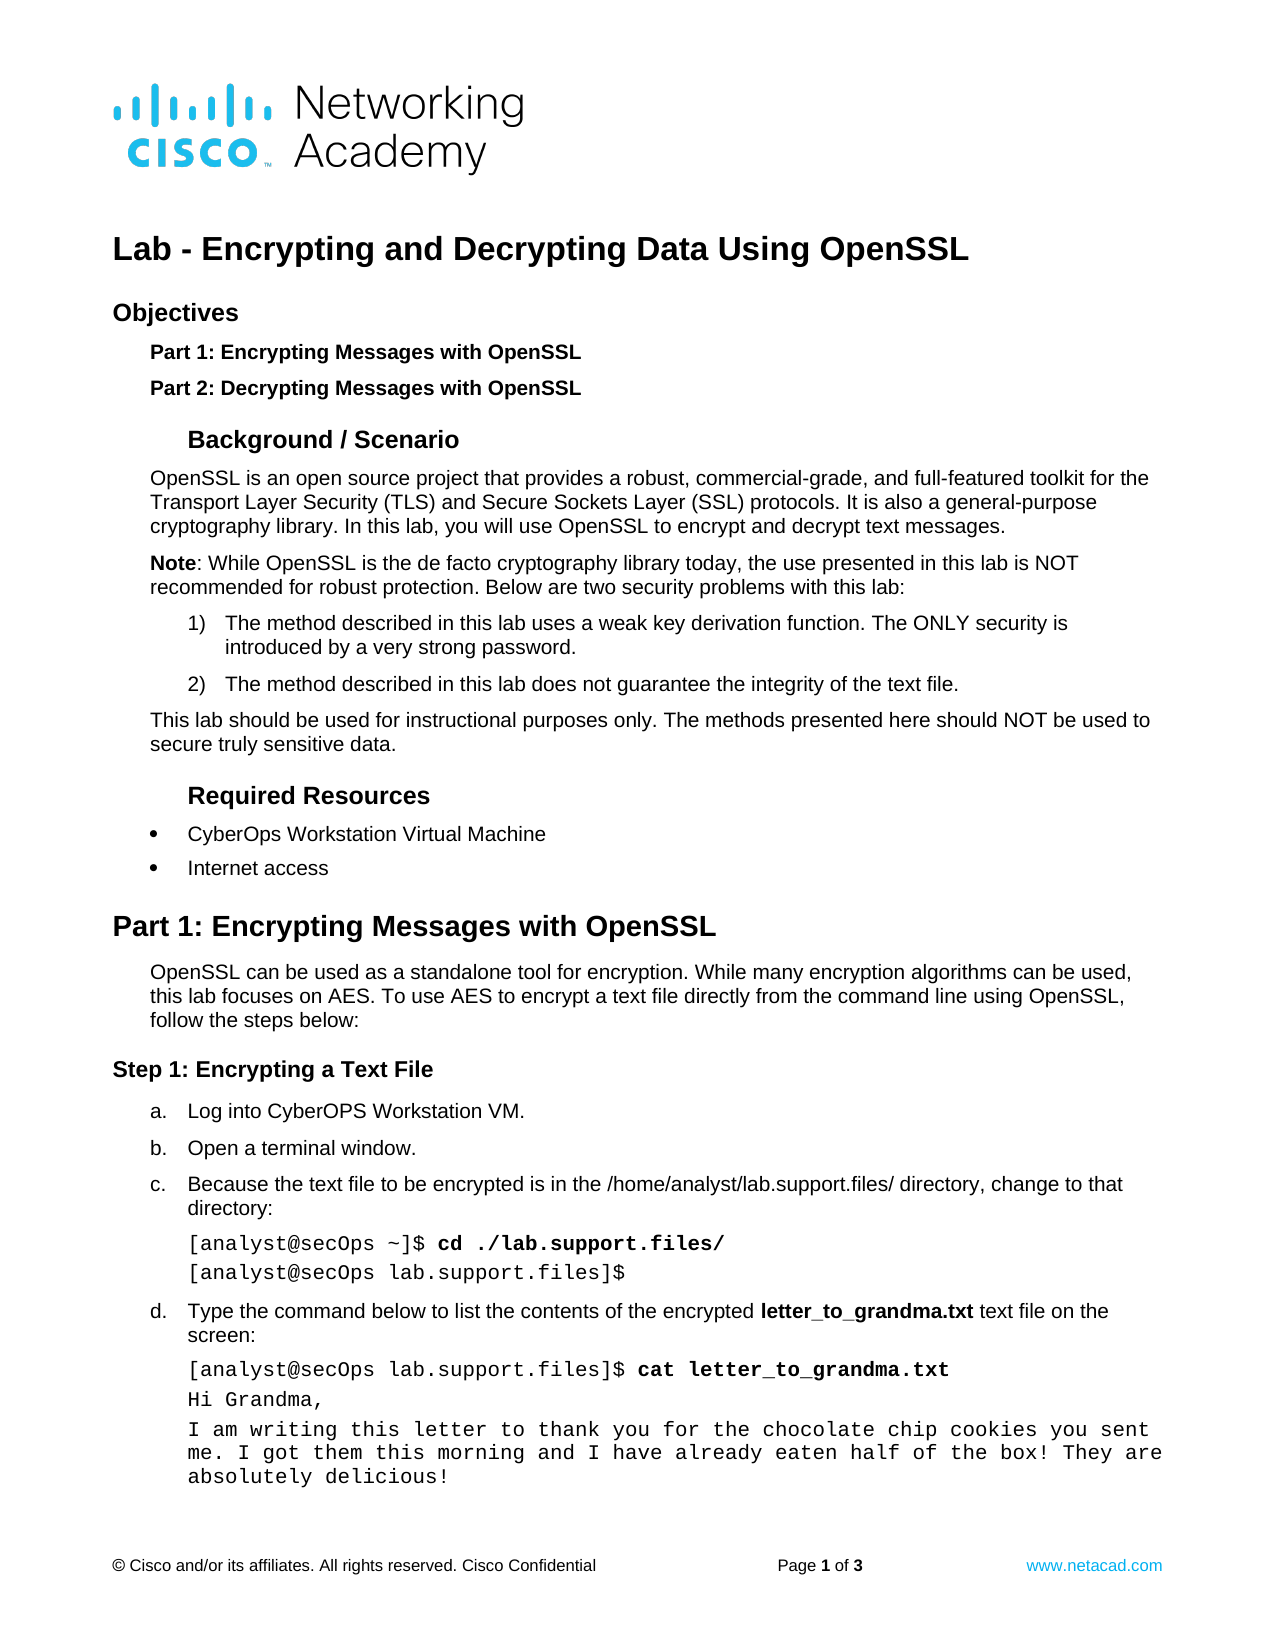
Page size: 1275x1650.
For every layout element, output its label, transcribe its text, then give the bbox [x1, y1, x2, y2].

list Objectives [112, 298, 1162, 327]
text The method described in this lab uses a weak key derivation function. The ONLY security is introduced by a very strong password. [187, 611, 1162, 659]
text CyberOps Workstation Virtual Machine [150, 822, 1162, 846]
list Encrypting Messages with OpenSSL [112, 908, 1162, 942]
text OpenSSL is an open source project that provides a robust, commercial-grade, and full-featured toolkit for the Transport Layer Security (TLS) and Secure Sockets Layer (SSL) protocols. It is also a general-purpose cryptography library. In this lab, you will use OpenSSL to encrypt and decrypt text messages. [150, 466, 1162, 538]
text Type the command below to list the contents of the encrypted letter_to_grandma.txt text file on the screen: [150, 1298, 1162, 1346]
text Log into CyberOPS Workstation VM. [150, 1099, 1162, 1123]
text [analyst@secOps lab.support.files]$ cat letter_to_grandma.txt [187, 1359, 1162, 1383]
title Lab - Encrypting and Decrypting Data Using OpenSSL [112, 229, 1162, 268]
text This lab should be used for instructional purposes only. The methods presented here should NOT be used to secure truly sensitive data. [150, 708, 1162, 756]
text Internet access [150, 856, 1162, 880]
text The method described in this lab does not guarantee the integrity of the text file. [187, 671, 1162, 695]
text OpenSSL can be used as a standalone tool for encryption. While many encryption algorithms can be used, this lab focuses on AES. To use AES to encrypt a text file directly from the command line using OpenSSL, follow the steps below: [150, 959, 1162, 1031]
text Hi Grandma, [187, 1389, 1162, 1412]
text Part 1: Encrypting Messages with OpenSSL [150, 339, 1162, 363]
text Because the text file to be encrypted is in the /home/analyst/lab.support.files/ directory, change to that directory: [150, 1172, 1162, 1220]
text Note: While OpenSSL is the de facto cryptography library today, the use presented in this lab is NOT recommended for robust protection. Below are two security problems with this lab: [150, 551, 1162, 598]
text Background / Scenario [112, 425, 1162, 454]
text Encrypting a Text File [112, 1056, 1162, 1083]
text [analyst@secOps lab.support.files]$ [187, 1262, 1162, 1286]
text Open a terminal window. [150, 1136, 1162, 1159]
text [analyst@secOps ~]$ cd ./lab.support.files/ [187, 1232, 1162, 1256]
text Required Resources [112, 781, 1162, 809]
text Part 2: Decrypting Messages with OpenSSL [150, 376, 1162, 400]
picture [112, 81, 525, 177]
text I am writing this letter to thank you for the chocolate chip cookies you sent me. I got them this morning and I have already eaten half of the box! They are absolutely delicious! [187, 1419, 1162, 1490]
